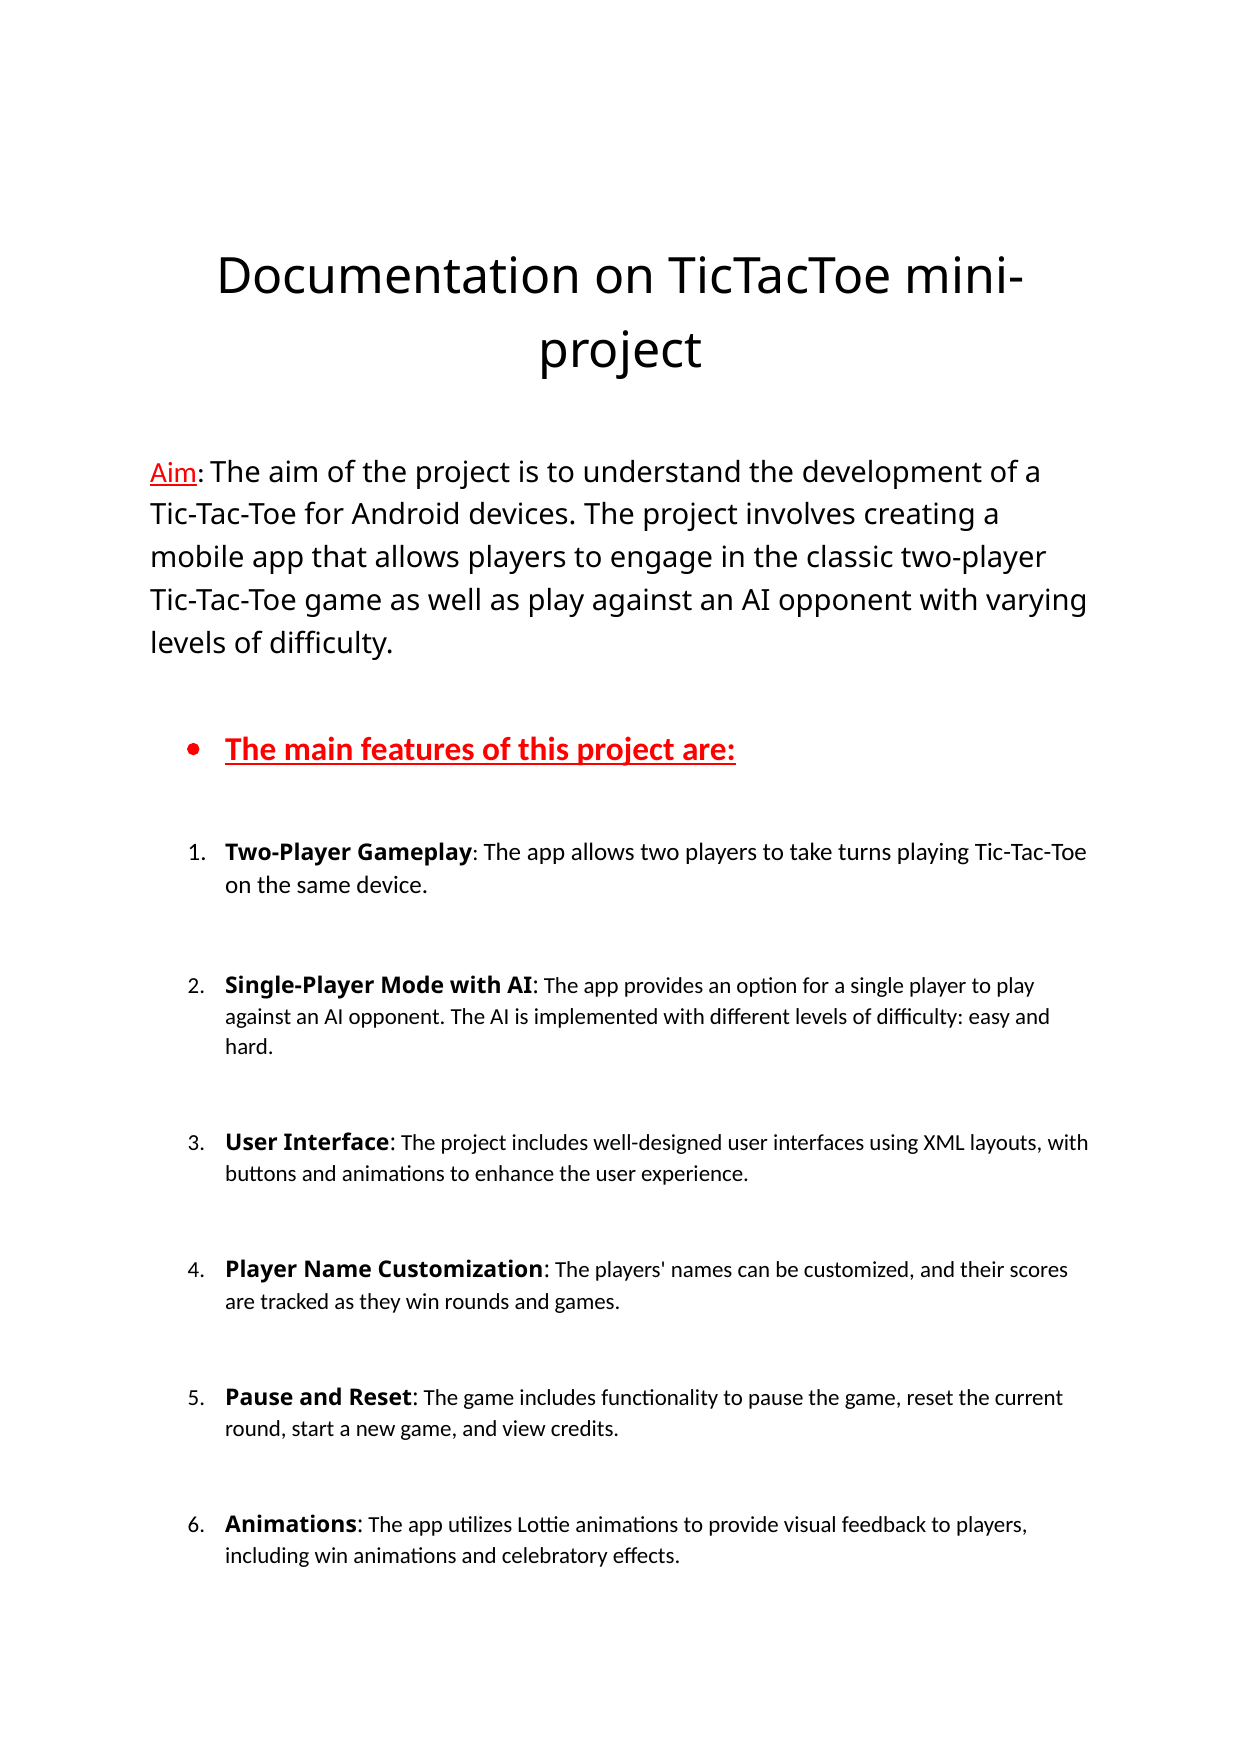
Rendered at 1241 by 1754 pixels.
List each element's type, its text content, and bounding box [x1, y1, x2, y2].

list User Interface: The project includes well-designed user interfaces using XML layouts, with buttons and animations to enhance the user experience. [187, 1126, 1090, 1188]
list Pause and Reset: The game includes functionality to pause the game, reset the current round, start a new game, and view credits. [187, 1381, 1090, 1442]
list Two-Player Gameplay: The app allows two players to take turns playing Tic-Tac-Toe on the same device. [187, 836, 1090, 900]
list Player Name Customization: The players' names can be customized, and their scores are tracked as they win rounds and games. [187, 1253, 1090, 1315]
list Single-Player Mode with AI: The app provides an option for a single player to play against an AI opponent. The AI is implemented with different levels of difficulty: easy and hard. [187, 969, 1090, 1060]
list The main features of this project are: [187, 728, 1090, 769]
text Aim: The aim of the project is to understand the development of a Tic-Tac-Toe for Android devices. The project involves creating a mobile app that allows players to engage in the classic two-player Tic-Tac-Toe game as well as play against an AI opponent with varying levels of difficulty. [150, 451, 1090, 662]
text Documentation on TicTacToe mini-project [150, 240, 1090, 382]
list Animations: The app utilizes Lottie animations to provide visual feedback to players, including win animations and celebratory effects. [187, 1508, 1090, 1569]
